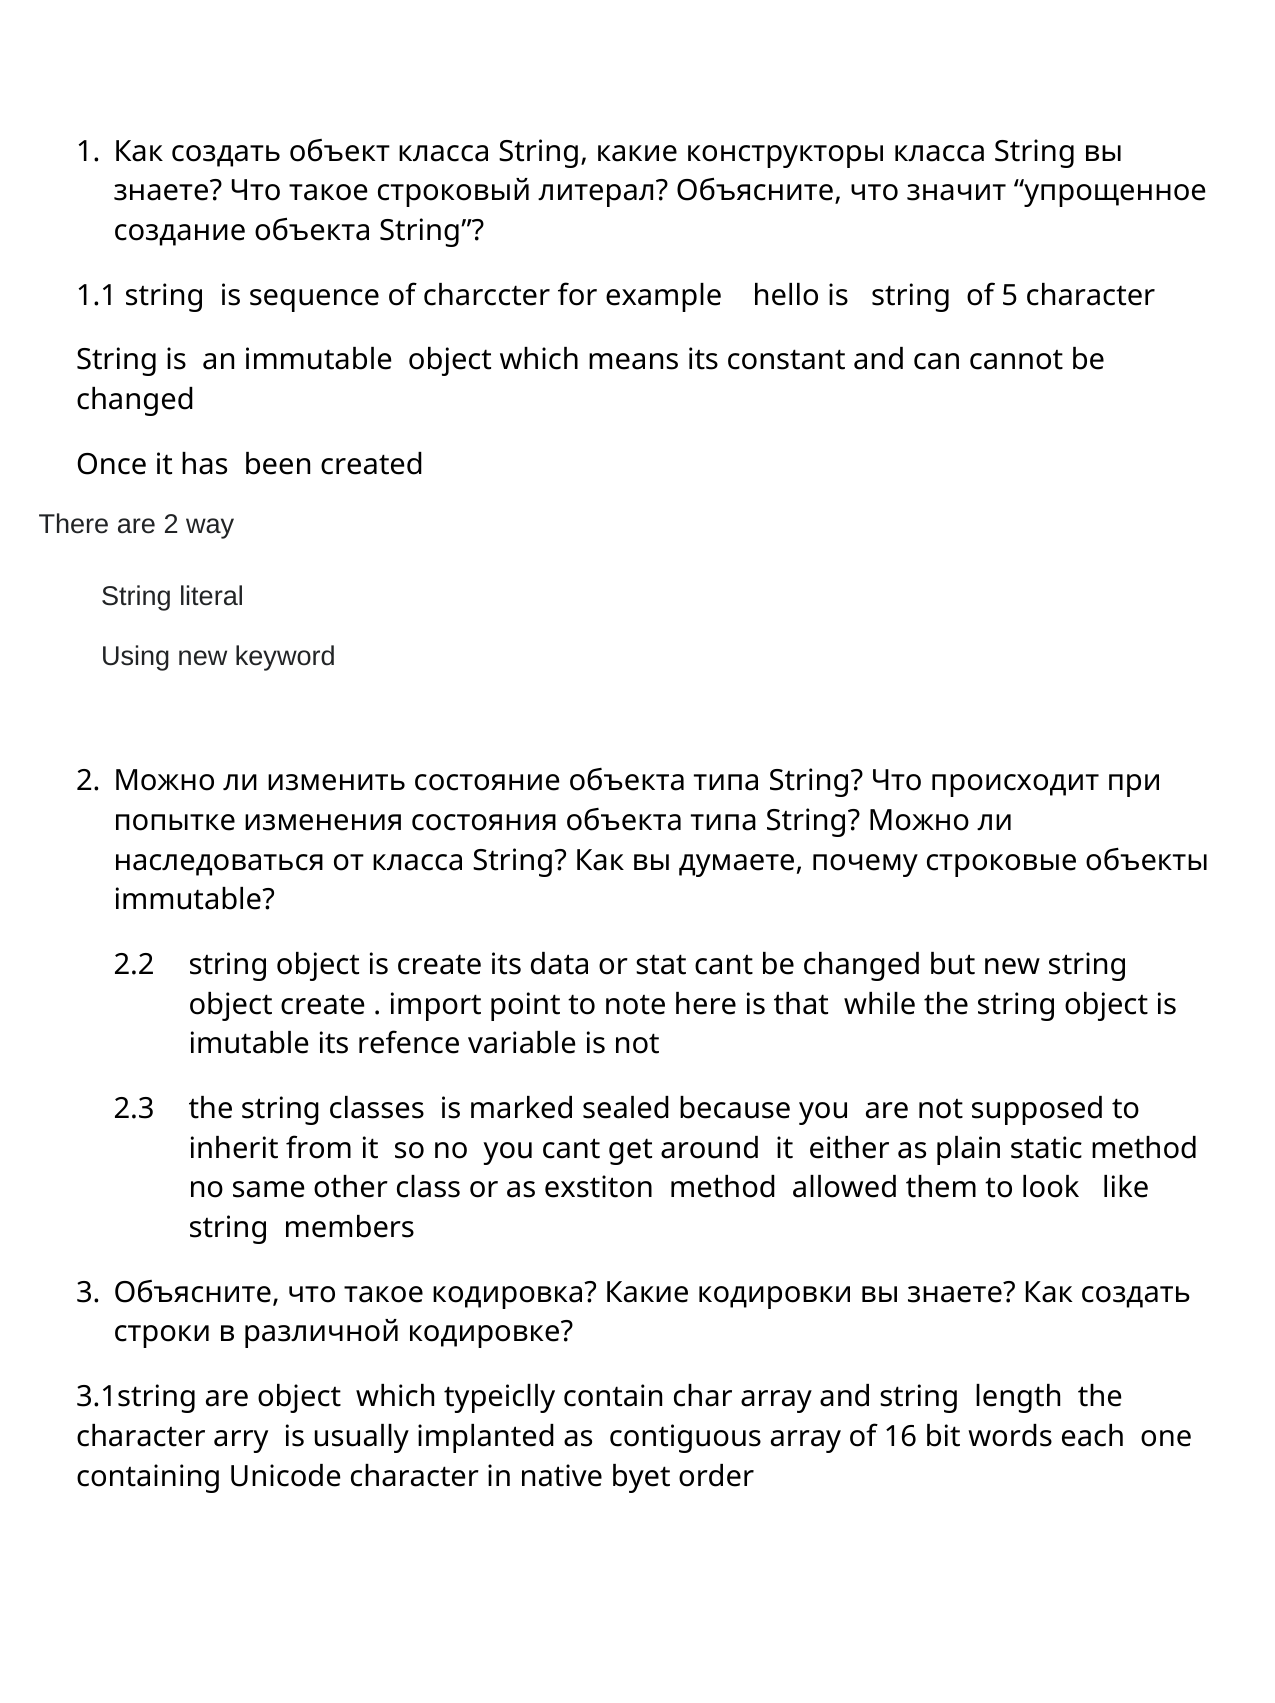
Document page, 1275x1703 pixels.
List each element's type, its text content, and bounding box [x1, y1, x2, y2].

list Можно ли изменить состояние объекта типа String? Что происходит при попытке изменения состояния объекта типа String? Можно ли наследоваться от класса String? Как вы думаете, почему строковые объекты immutable? [76, 759, 1218, 918]
list Как создать объект класса String, какие конструкторы класса String вы знаете? Что такое строковый литерал? Объясните, что значит “упрощенное создание объекта String”? [76, 130, 1218, 249]
text String literal [101, 579, 1218, 611]
text 1.1 string is sequence of charccter for example hello is string of 5 character [76, 274, 1218, 314]
list Объясните, что такое кодировка? Какие кодировки вы знаете? Как создать строки в различной кодировке? [76, 1271, 1218, 1350]
list string object is create its data or stat cant be changed but new string object create . import point to note here is that while the string object is imutable its refence variable is not [113, 943, 1218, 1062]
text String is an immutable object which means its constant and can cannot be changed [76, 339, 1218, 418]
text Once it has been created [76, 443, 1218, 483]
text 3.1string are object which typeiclly contain char array and string length the character arry is usually implanted as contiguous array of 16 bit words each one containing Unicode character in native byet order [76, 1375, 1218, 1494]
list the string classes is marked sealed because you are not supposed to inherit from it so no you cant get around it either as plain static method no same other class or as exstiton method allowed them to look like string members [113, 1087, 1218, 1246]
text Using new keyword [101, 640, 1218, 671]
text There are 2 way [38, 508, 1218, 539]
